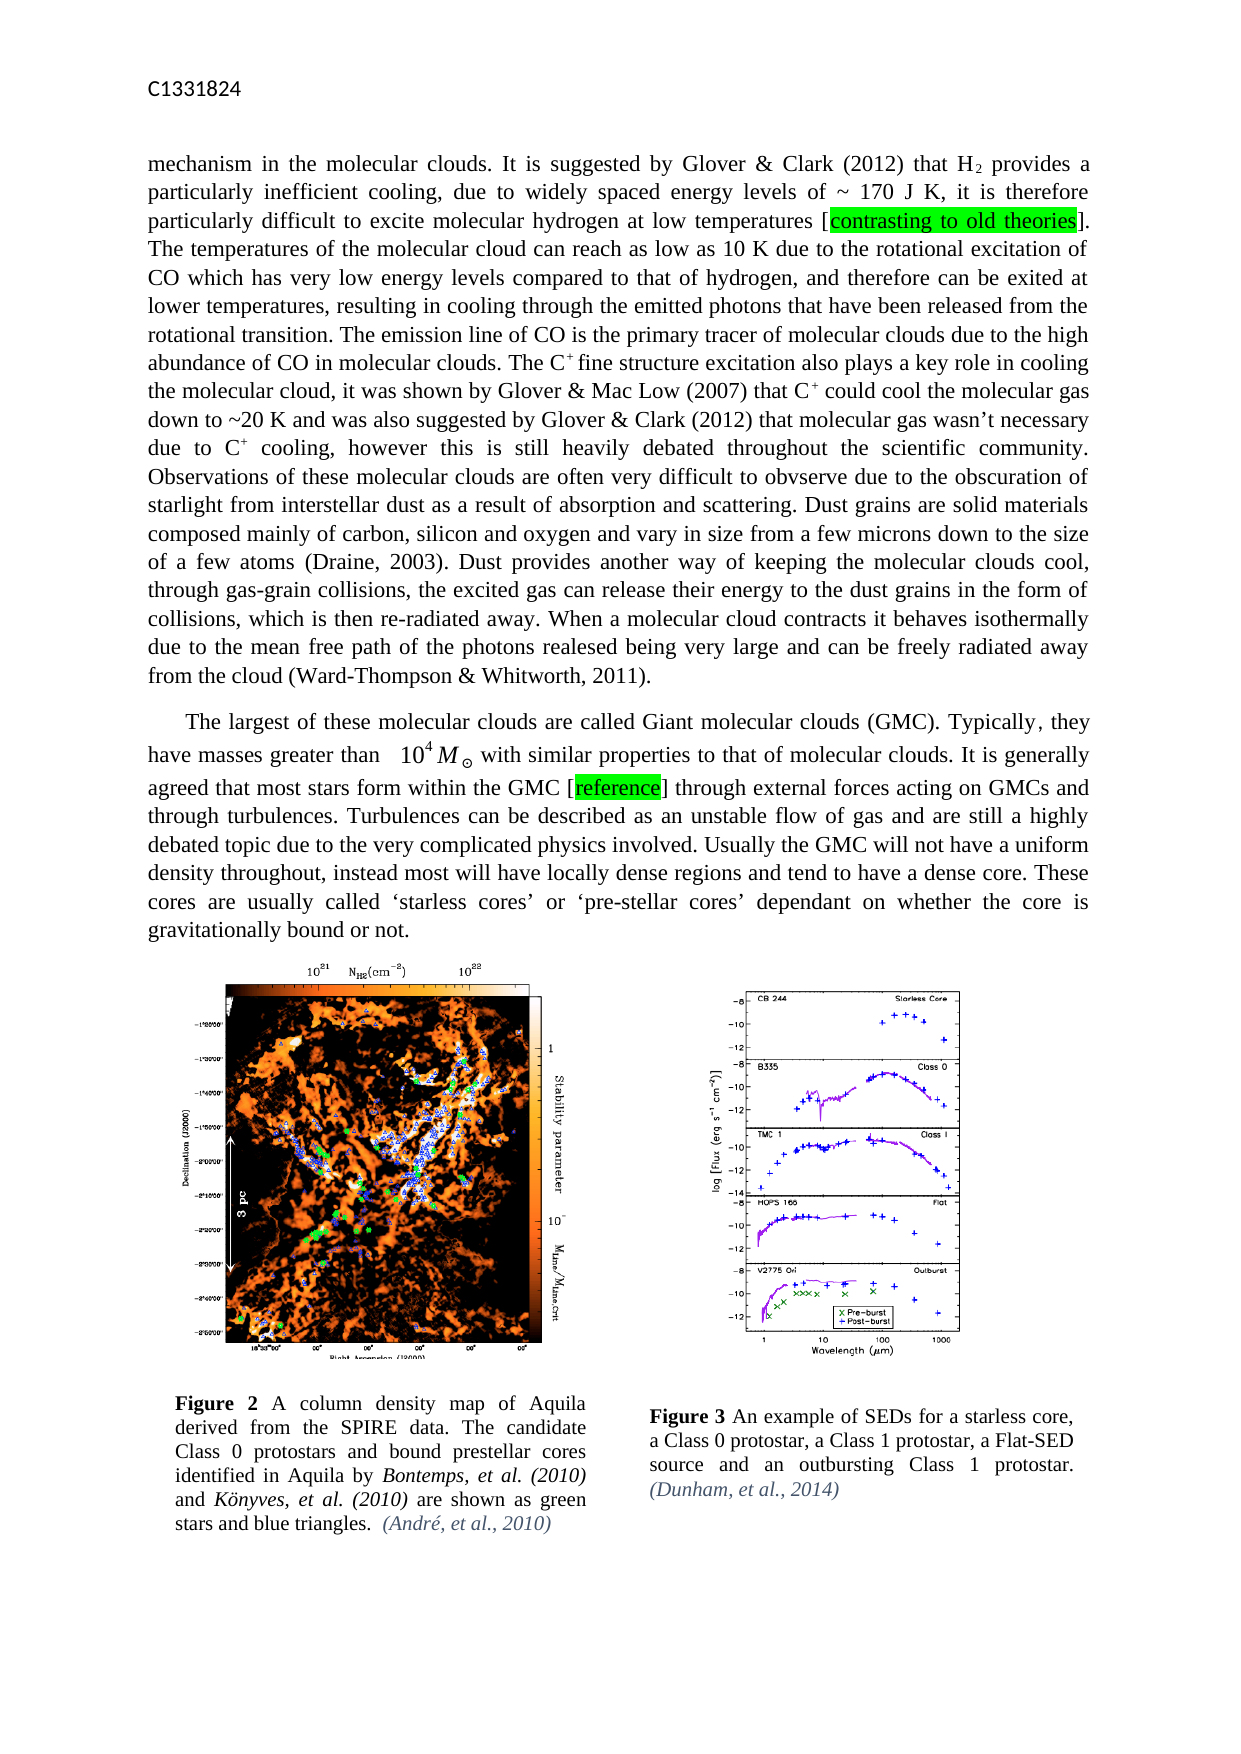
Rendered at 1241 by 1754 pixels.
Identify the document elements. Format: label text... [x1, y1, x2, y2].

picture [698, 965, 970, 1374]
picture [156, 962, 566, 1360]
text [148, 150, 1090, 688]
text The largest of these molecular clouds are called Giant molecular clouds (GMC). Typically, they have masses greater than with similar properties to that of molecular clouds. It is generally agreed that most stars form within the GMC [reference] through external forces acting on GMCs and through turbulences. Turbulences can be described as an unstable flow of gas and are still a highly debated topic due to the very complicated physics involved. Usually the GMC will not have a uniform density throughout, instead most will have locally dense regions and tend to have a dense core. These cores are usually called ‘starless cores’ or ‘pre-stellar cores’ dependant on whether the core is gravitationally bound or not. [148, 707, 1090, 943]
